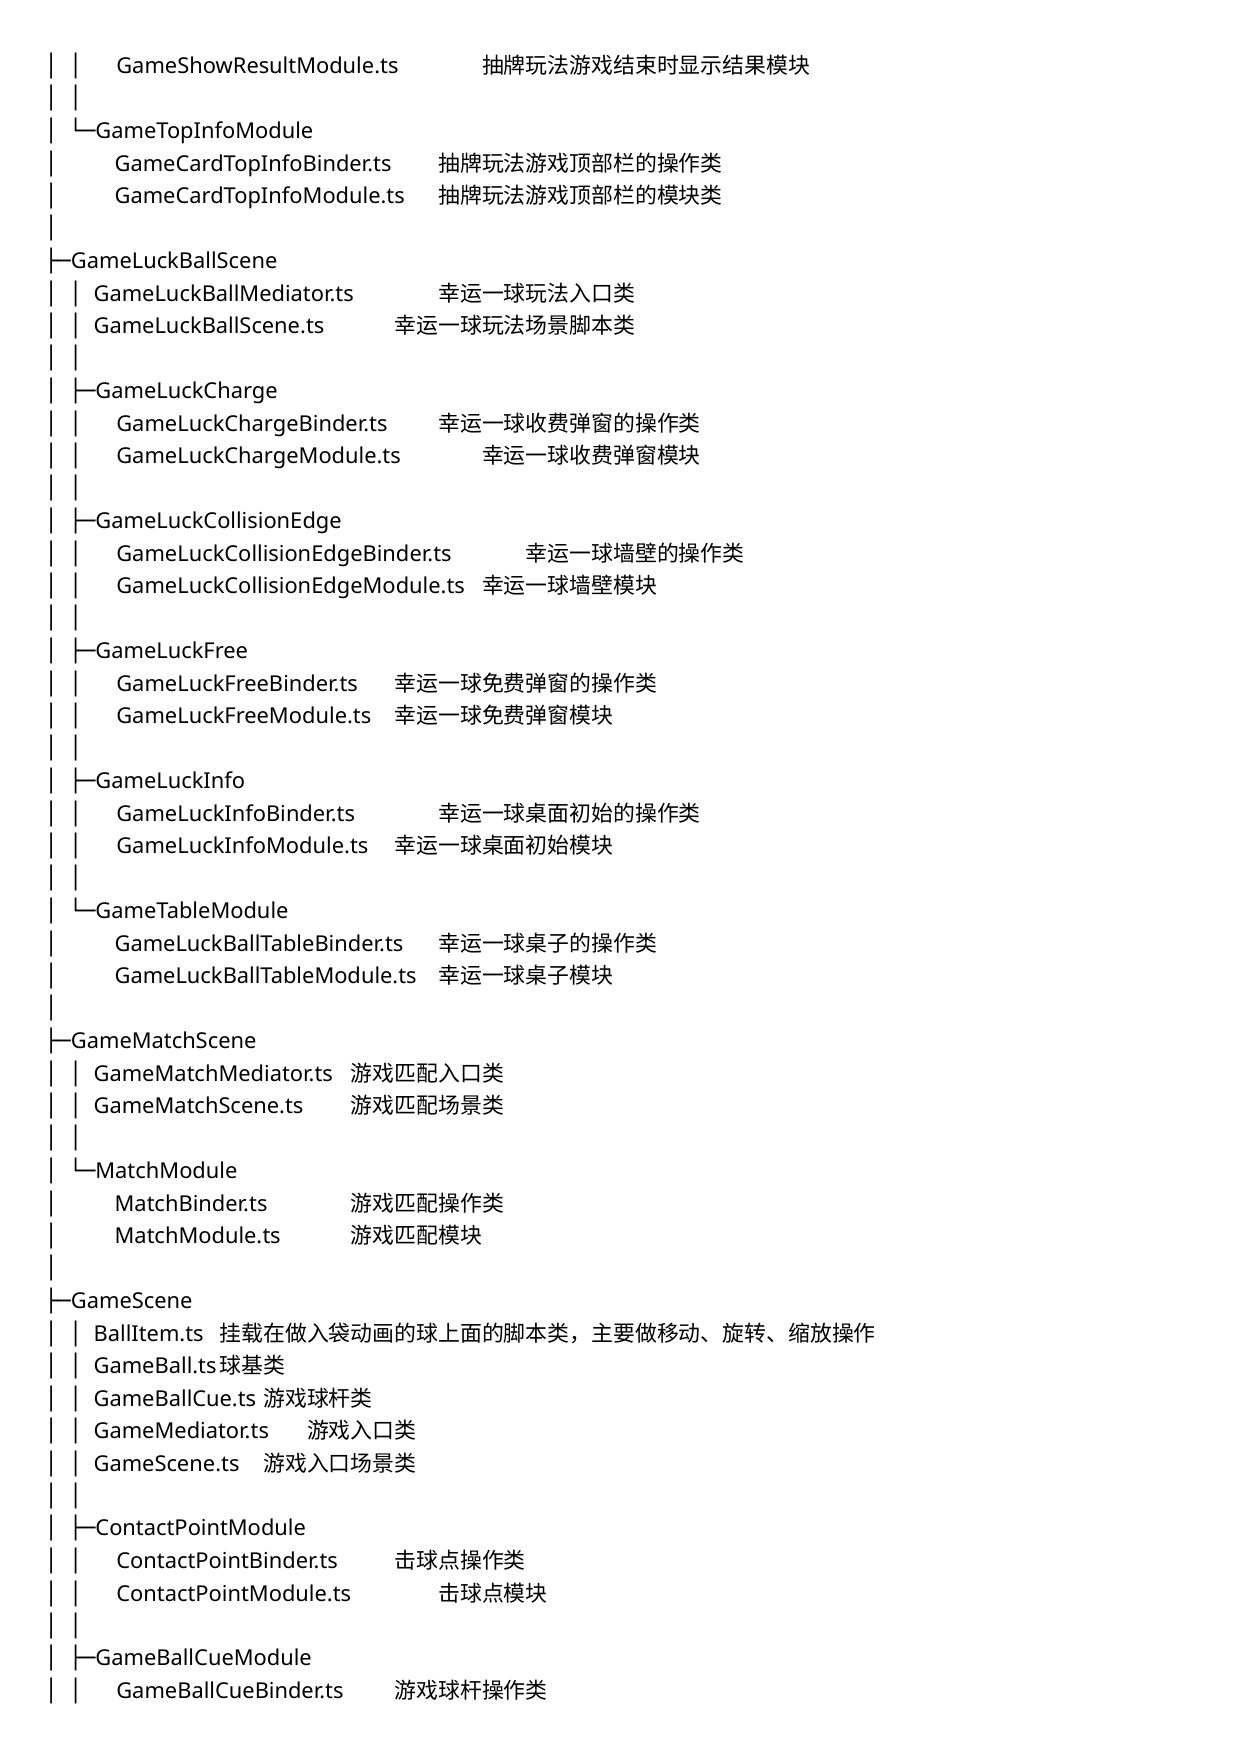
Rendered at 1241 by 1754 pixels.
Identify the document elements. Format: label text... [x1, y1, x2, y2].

text ├─GameLuckBallScene [44, 243, 1196, 276]
text │ │ [44, 81, 1196, 113]
text │ │ GameBallCueBinder.ts 游戏球杆操作类 [44, 1673, 1196, 1706]
text │ │ GameMediator.ts 游戏入口类 [44, 1413, 1196, 1446]
text │ │ GameShowResultModule.ts 抽牌玩法游戏结束时显示结果模块 [44, 48, 1196, 81]
text ├─GameMatchScene [44, 1023, 1196, 1056]
text │ │ ContactPointModule.ts 击球点模块 [44, 1576, 1196, 1608]
text │ └─GameTableModule [44, 893, 1196, 926]
text │ │ GameLuckBallMediator.ts 幸运一球玩法入口类 [44, 276, 1196, 308]
text │ ├─ContactPointModule [44, 1511, 1196, 1543]
text │ │ [44, 601, 1196, 633]
text │ │ [44, 861, 1196, 893]
text │ ├─GameLuckInfo [44, 763, 1196, 796]
text │ │ BallItem.ts 挂载在做入袋动画的球上面的脚本类，主要做移动、旋转、缩放操作 [44, 1316, 1196, 1348]
text │ [44, 211, 1196, 243]
text │ GameLuckBallTableModule.ts 幸运一球桌子模块 [44, 958, 1196, 991]
text │ │ [44, 731, 1196, 763]
text │ │ GameLuckChargeBinder.ts 幸运一球收费弹窗的操作类 [44, 406, 1196, 438]
text │ │ GameMatchMediator.ts 游戏匹配入口类 [44, 1056, 1196, 1088]
text │ ├─GameLuckCollisionEdge [44, 503, 1196, 536]
text │ GameCardTopInfoModule.ts 抽牌玩法游戏顶部栏的模块类 [44, 178, 1196, 211]
text │ │ GameLuckChargeModule.ts 幸运一球收费弹窗模块 [44, 438, 1196, 471]
text │ │ GameLuckCollisionEdgeModule.ts 幸运一球墙壁模块 [44, 568, 1196, 601]
text │ │ [44, 1608, 1196, 1641]
text │ │ [44, 471, 1196, 503]
text │ │ GameLuckInfoModule.ts 幸运一球桌面初始模块 [44, 828, 1196, 861]
text ├─GameScene [44, 1283, 1196, 1316]
text │ │ GameMatchScene.ts 游戏匹配场景类 [44, 1088, 1196, 1121]
text │ MatchModule.ts 游戏匹配模块 [44, 1218, 1196, 1251]
text │ │ GameBallCue.ts 游戏球杆类 [44, 1381, 1196, 1413]
text │ │ GameLuckInfoBinder.ts 幸运一球桌面初始的操作类 [44, 796, 1196, 828]
text │ GameCardTopInfoBinder.ts 抽牌玩法游戏顶部栏的操作类 [44, 146, 1196, 178]
text │ └─MatchModule [44, 1153, 1196, 1186]
text │ MatchBinder.ts 游戏匹配操作类 [44, 1186, 1196, 1218]
text │ │ GameLuckFreeModule.ts 幸运一球免费弹窗模块 [44, 698, 1196, 731]
text │ │ [44, 341, 1196, 373]
text │ [44, 991, 1196, 1023]
text │ ├─GameBallCueModule [44, 1641, 1196, 1673]
text │ │ [44, 1478, 1196, 1511]
text │ │ [44, 1121, 1196, 1153]
text │ │ GameScene.ts 游戏入口场景类 [44, 1446, 1196, 1478]
text │ │ GameLuckCollisionEdgeBinder.ts 幸运一球墙壁的操作类 [44, 536, 1196, 568]
text │ │ GameBall.ts 球基类 [44, 1348, 1196, 1381]
text │ GameLuckBallTableBinder.ts 幸运一球桌子的操作类 [44, 926, 1196, 958]
text │ │ GameLuckBallScene.ts 幸运一球玩法场景脚本类 [44, 308, 1196, 341]
text │ [44, 1251, 1196, 1283]
text │ ├─GameLuckFree [44, 633, 1196, 666]
text │ └─GameTopInfoModule [44, 113, 1196, 146]
text │ │ GameLuckFreeBinder.ts 幸运一球免费弹窗的操作类 [44, 666, 1196, 698]
text │ ├─GameLuckCharge [44, 373, 1196, 406]
text │ │ ContactPointBinder.ts 击球点操作类 [44, 1543, 1196, 1576]
